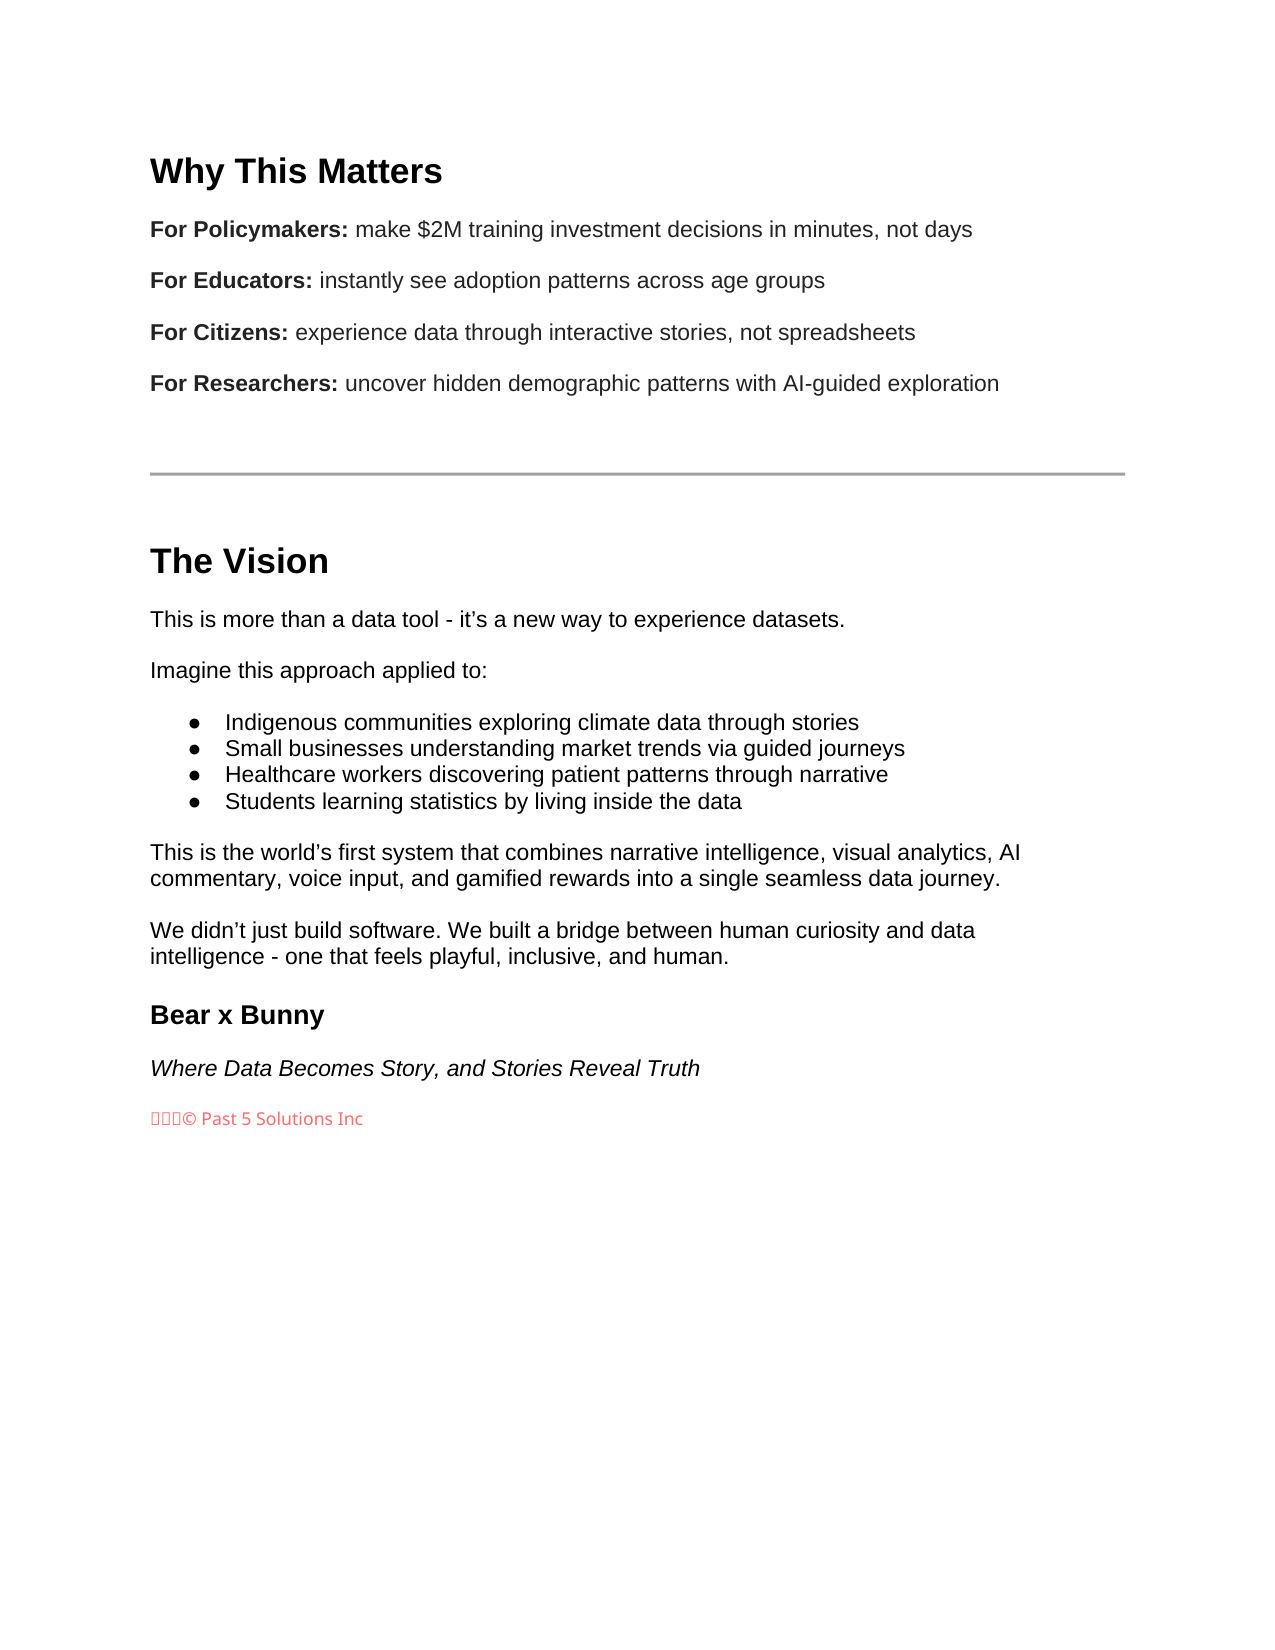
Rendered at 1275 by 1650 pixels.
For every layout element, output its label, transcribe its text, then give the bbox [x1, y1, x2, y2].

list Small businesses understanding market trends via guided journeys [187, 735, 1062, 761]
text 🐻🐰✨© Past 5 Solutions Inc [150, 1106, 1125, 1130]
subtitle Bear x Bunny [150, 999, 1125, 1030]
list Healthcare workers discovering patient patterns through narrative [187, 761, 1062, 788]
text For Educators: instantly see adoption patterns across age groups [150, 267, 1125, 293]
list Indigenous communities exploring climate data through stories [187, 709, 1062, 735]
text Imagine this approach applied to: [150, 657, 1062, 684]
text We didn’t just build software. We built a bridge between human curiosity and data intelligence - one that feels playful, inclusive, and human. [150, 917, 1062, 969]
text For Citizens: experience data through interactive stories, not spreadsheets [150, 318, 1125, 345]
list Students learning statistics by living inside the data [187, 788, 1062, 814]
text This is more than a data tool - it’s a new way to experience datasets. [150, 606, 1062, 632]
text For Researchers: uncover hidden demographic patterns with AI-guided exploration [150, 370, 1125, 396]
text For Policymakers: make $2M training investment decisions in minutes, not days [150, 216, 1125, 242]
subtitle Why This Matters [150, 150, 1125, 191]
subtitle The Vision [150, 540, 1125, 581]
text This is the world’s first system that combines narrative intelligence, visual analytics, AI commentary, voice input, and gamified rewards into a single seamless data journey. [150, 839, 1062, 892]
text Where Data Becomes Story, and Stories Reveal Truth [150, 1055, 1125, 1081]
